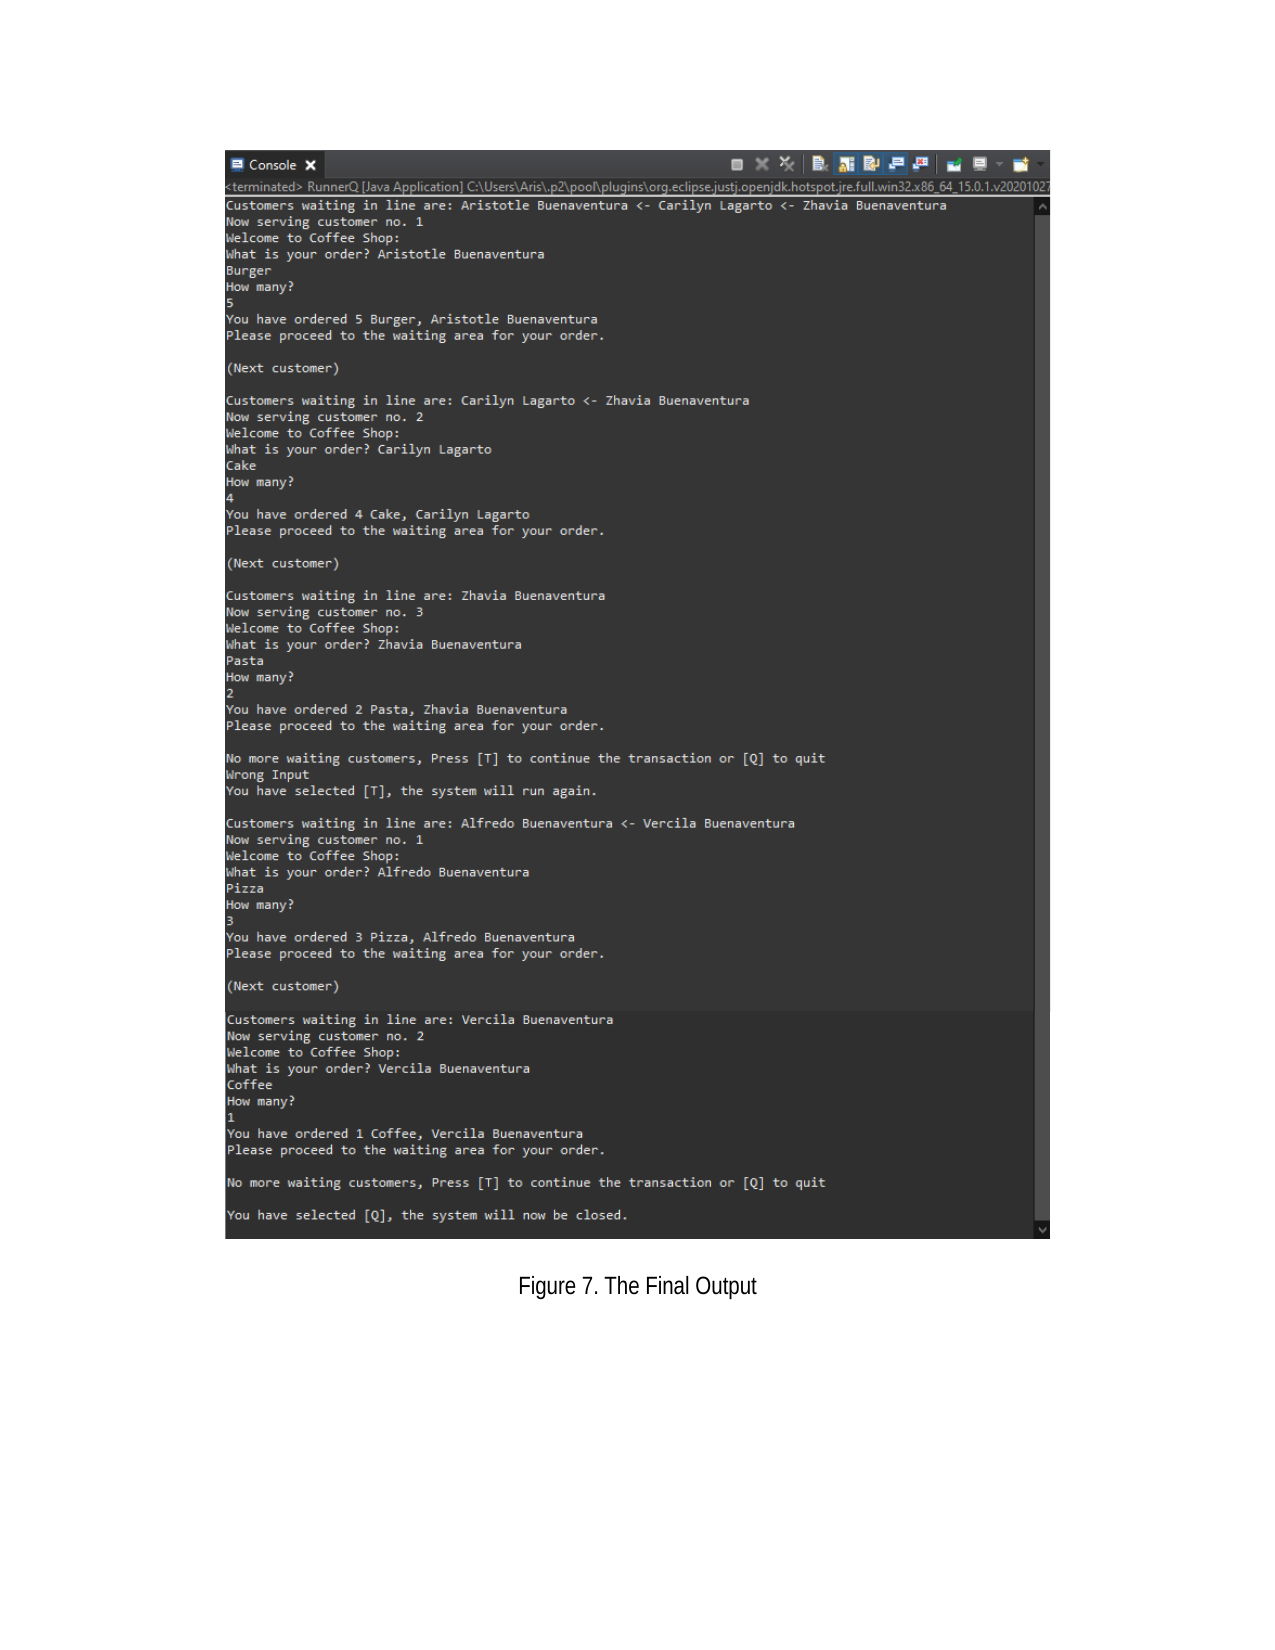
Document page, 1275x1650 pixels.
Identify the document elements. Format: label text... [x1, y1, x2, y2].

text Figure 7. The Final Output [150, 1271, 1125, 1300]
picture [225, 150, 1050, 1239]
